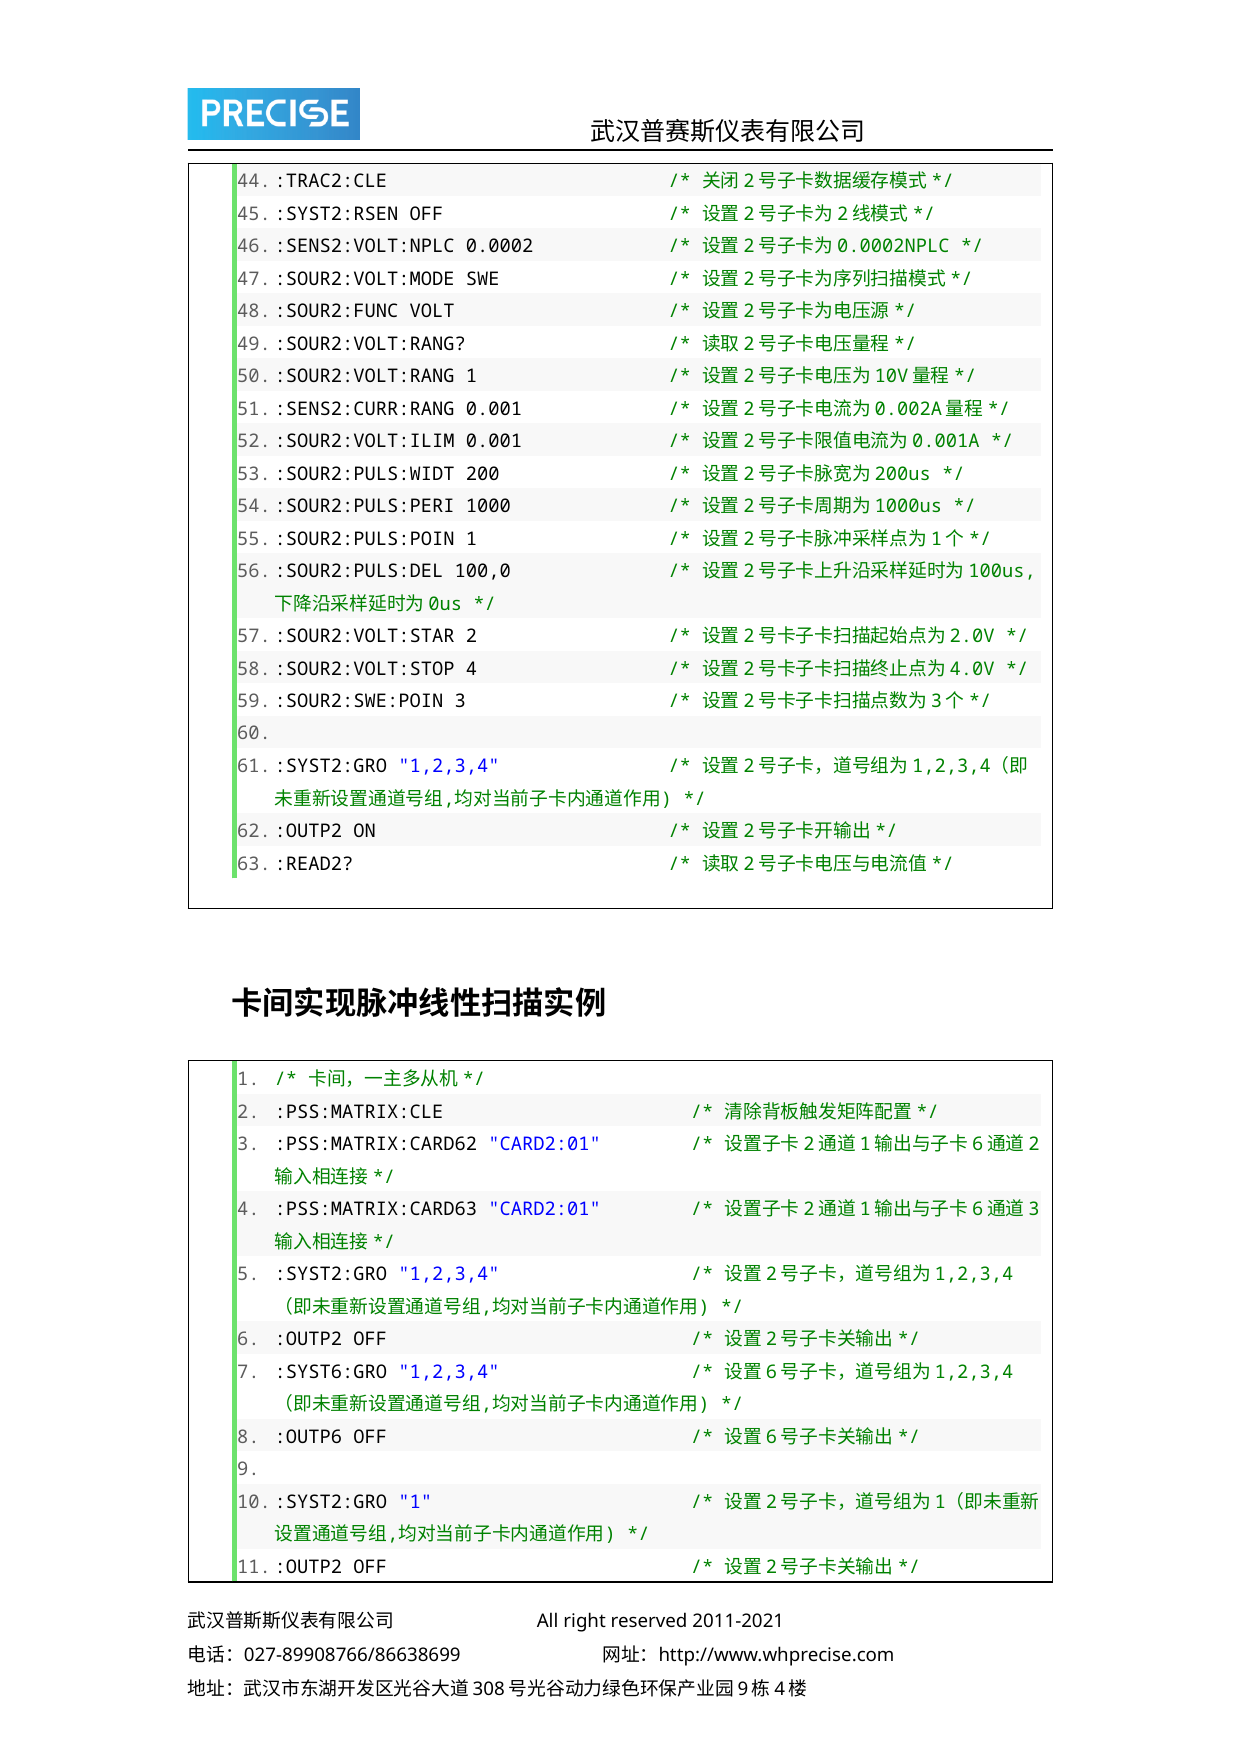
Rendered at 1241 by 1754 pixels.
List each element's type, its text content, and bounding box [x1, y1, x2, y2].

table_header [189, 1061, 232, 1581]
subtitle 卡间实现脉冲线性扫描实例 [231, 968, 1053, 1033]
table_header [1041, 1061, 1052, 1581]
picture [187, 88, 360, 140]
